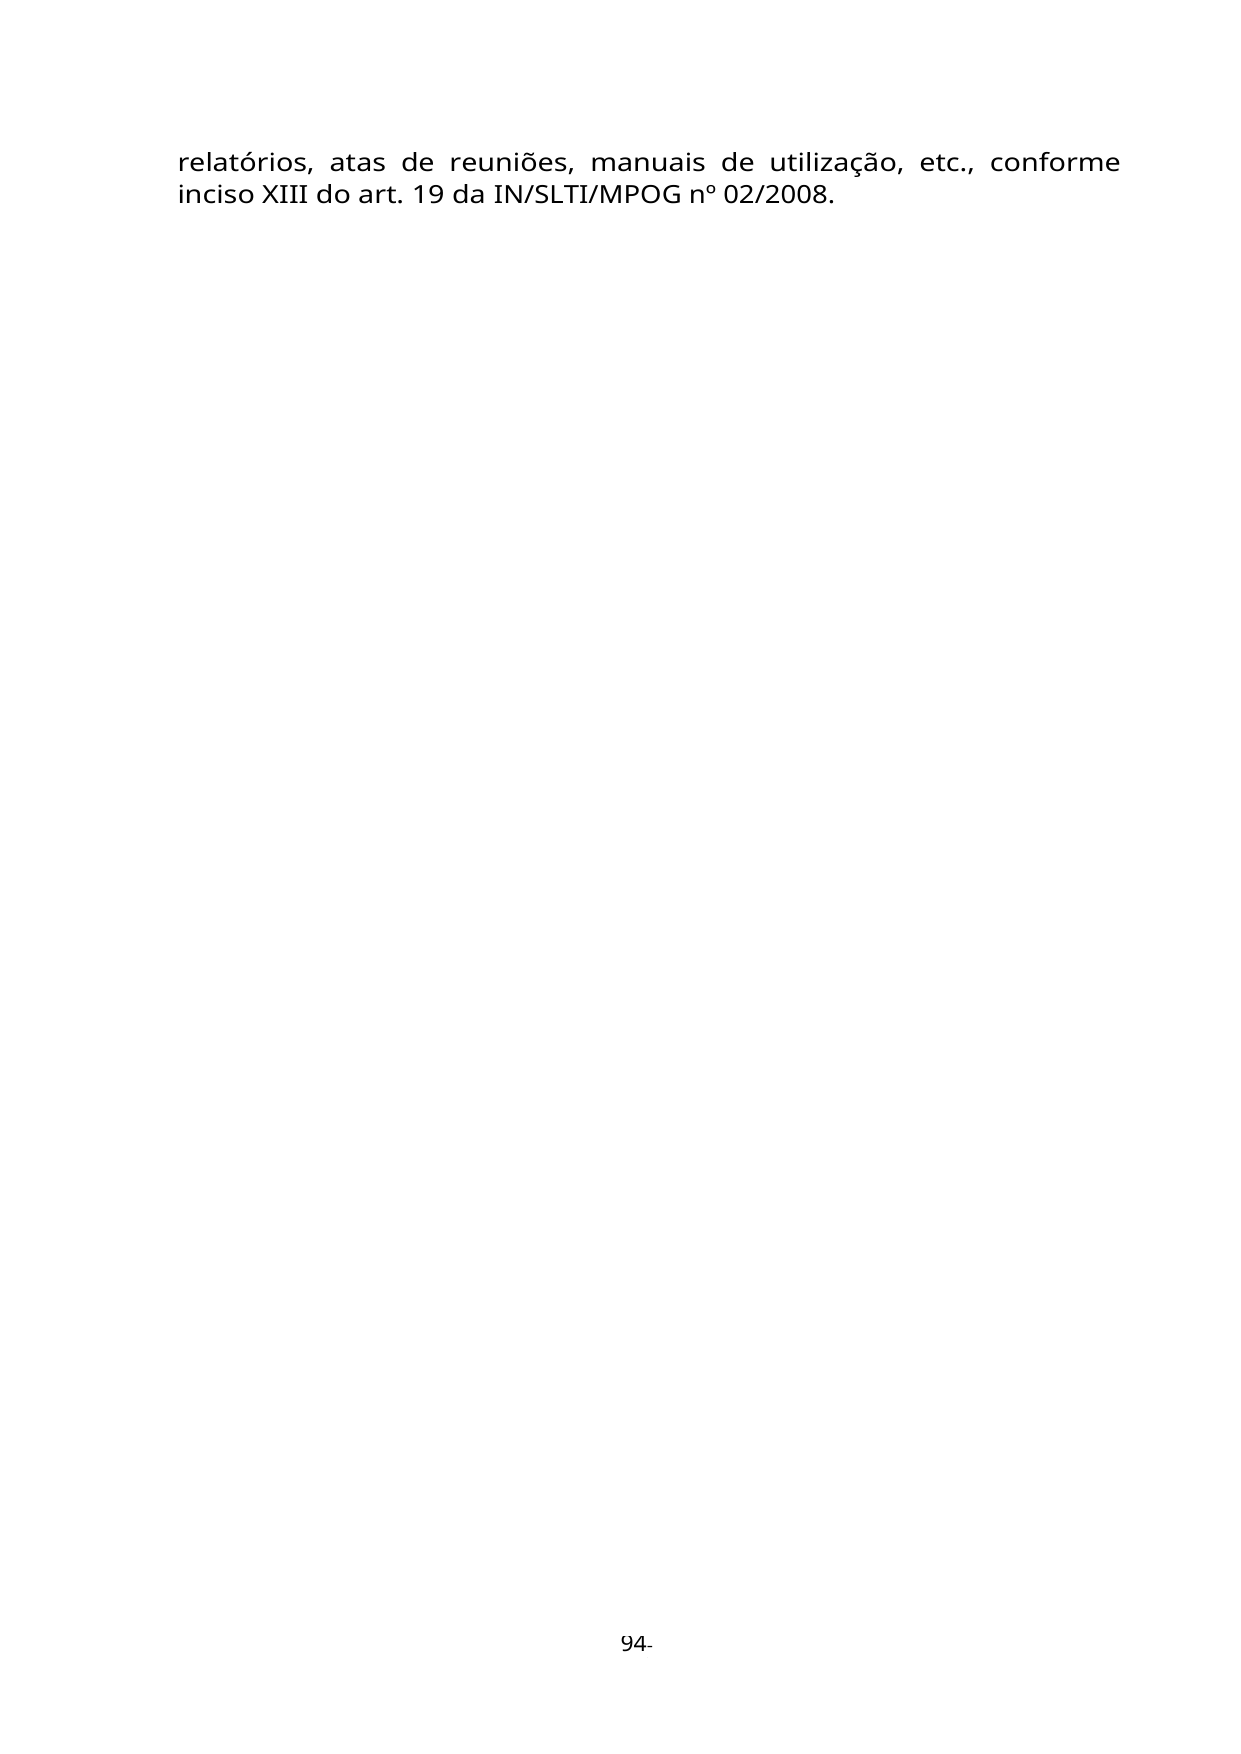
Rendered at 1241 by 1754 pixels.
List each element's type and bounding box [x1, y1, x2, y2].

text [177, 146, 1122, 211]
